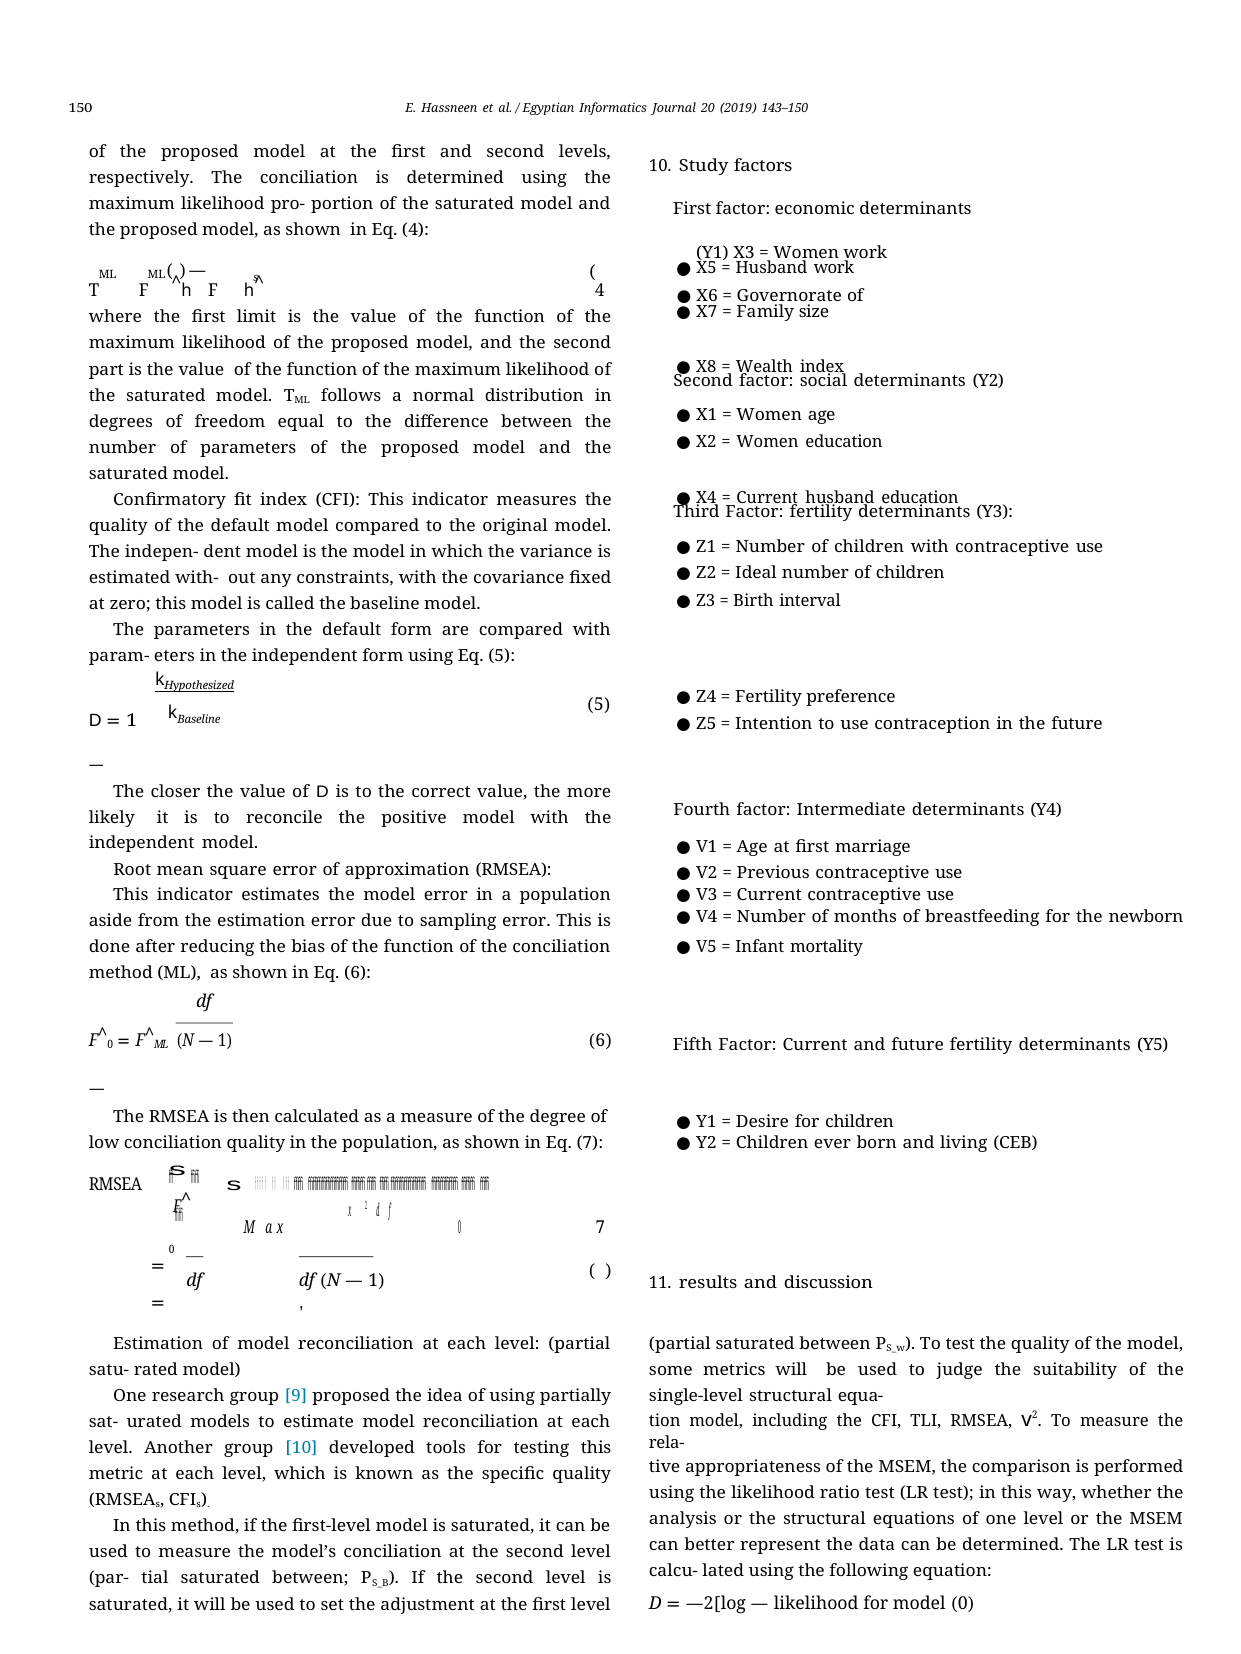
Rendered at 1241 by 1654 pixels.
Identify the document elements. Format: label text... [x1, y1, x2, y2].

text sﬃF^ﬃﬃ0ﬃﬃ [169, 1164, 203, 1257]
text In this method, if the first-level model is saturated, it can be used to measure the model’s conciliation at the second level (par- tial saturated between; PS_B). If the second level is saturated, it will be used to set the adjustment at the first level (partial saturated between PS_w). To test the quality of the model, some metrics will be used to judge the suitability of the single-level structural equa- [649, 1332, 1184, 1406]
list X4 = Current husband education [676, 451, 1184, 517]
list V3 = Current contraceptive use [676, 883, 1184, 905]
text In this method, if the first-level model is saturated, it can be used to measure the model’s conciliation at the second level (par- tial saturated between; PS_B). If the second level is saturated, it will be used to set the adjustment at the first level (partial saturated between PS_w). To test the quality of the model, some metrics will be used to judge the suitability of the single-level structural equa- [88, 1514, 612, 1615]
list T F ^h F h^ 4 ● [88, 263, 1184, 304]
list X7 = Family size [676, 305, 1184, 320]
text Fifth Factor: Current and future fertility determinants (Y5) [673, 1032, 1184, 1055]
list Y1 = Desire for children [676, 1104, 1184, 1134]
text D = —2[log — likelihood for model (0) [649, 1585, 1184, 1615]
list V1 = Age at first marriage [676, 818, 1184, 862]
text (N — 1) [176, 1009, 237, 1056]
text = df = [151, 1257, 222, 1331]
text where the first limit is the value of the function of the maximum likelihood of the proposed model, and the second part is the value of the function of the maximum likelihood of the saturated model. TML follows a normal distribution in degrees of freedom equal to the difference between the number of parameters of the proposed model and the saturated model. [88, 305, 612, 484]
text df (N — 1) , [298, 1257, 394, 1331]
list Z5 = Intention to use contraception in the future [676, 704, 1184, 736]
list X2 = Women education [676, 429, 1184, 451]
text Confirmatory fit index (CFI): This indicator measures the quality of the default model compared to the original model. The indepen- dent model is the model in which the variance is estimated with- out any constraints, with the covariance fixed at zero; this model is called the baseline model. [88, 487, 612, 614]
text sMﬃﬃﬃﬃﬃaﬃﬃxﬃﬃﬃ ﬃﬃ ﬃﬃﬃﬃﬃﬃﬃﬃﬃxﬃﬃﬃ2ﬃﬃdﬃﬃfﬃﬃﬃﬃﬃﬃﬃﬃ ﬃﬃﬃﬃﬃﬃ0ﬃﬃﬃ ﬃﬃ 7 [226, 1164, 1184, 1197]
text The RMSEA is then calculated as a measure of the degree of low conciliation quality in the population, as shown in Eq. (7): [88, 1104, 616, 1153]
list Y2 = Children ever born and living (CEB) [676, 1134, 1184, 1152]
text This indicator estimates the model error in a population aside from the estimation error due to sampling error. This is done after reducing the bias of the function of the conciliation method (ML), as shown in Eq. (6): [88, 883, 612, 983]
text Root mean square error of approximation (RMSEA): [113, 857, 616, 880]
list V4 = Number of months of breastfeeding for the newborn [676, 905, 1184, 927]
text (6) [588, 1009, 615, 1056]
list Z3 = Birth interval [676, 583, 1184, 613]
text The closer the value of D is to the correct value, the more likely it is to reconcile the positive model with the independent model. [88, 780, 612, 854]
text of the proposed model at the first and second levels, respectively. The conciliation is determined using the maximum likelihood pro- portion of the saturated model and the proposed model, as shown in Eq. (4): [88, 139, 611, 240]
list V5 = Infant mortality [676, 927, 1184, 959]
text One research group [9] proposed the idea of using partially sat- urated models to estimate model reconciliation at each level. Another group [10] developed tools for testing this metric at each level, which is known as the specific quality (RMSEAs, CFIs). [88, 1384, 612, 1511]
text The parameters in the default form are compared with param- eters in the independent form using Eq. (5): [88, 618, 612, 666]
text First factor: economic determinants (Y1) X3 = Women work [673, 176, 1006, 263]
text ( ) [588, 1257, 1184, 1281]
list V2 = Previous contraceptive use [676, 862, 1184, 883]
text Estimation of model reconciliation at each level: (partial satu- rated model) [88, 1332, 611, 1380]
subtitle D = 1 — [88, 692, 151, 779]
text tion model, including the CFI, TLI, RMSEA, v2. To measure the rela- [649, 1410, 1184, 1453]
text F^0 = F^ML — [88, 1009, 172, 1104]
text tive appropriateness of the MSEM, the comparison is performed using the likelihood ratio test (LR test); in this way, whether the analysis or the structural equations of one level or the MSEM can better represent the data can be determined. The LR test is calcu- lated using the following equation: [649, 1455, 1184, 1582]
list X8 = Wealth index [676, 320, 1184, 386]
text (5) [155, 692, 612, 714]
list X1 = Women age [676, 386, 1184, 429]
list Z2 = Ideal number of children [676, 561, 1184, 583]
list Study factors [649, 153, 1184, 176]
list Z1 = Number of children with contraceptive use [676, 517, 1184, 561]
